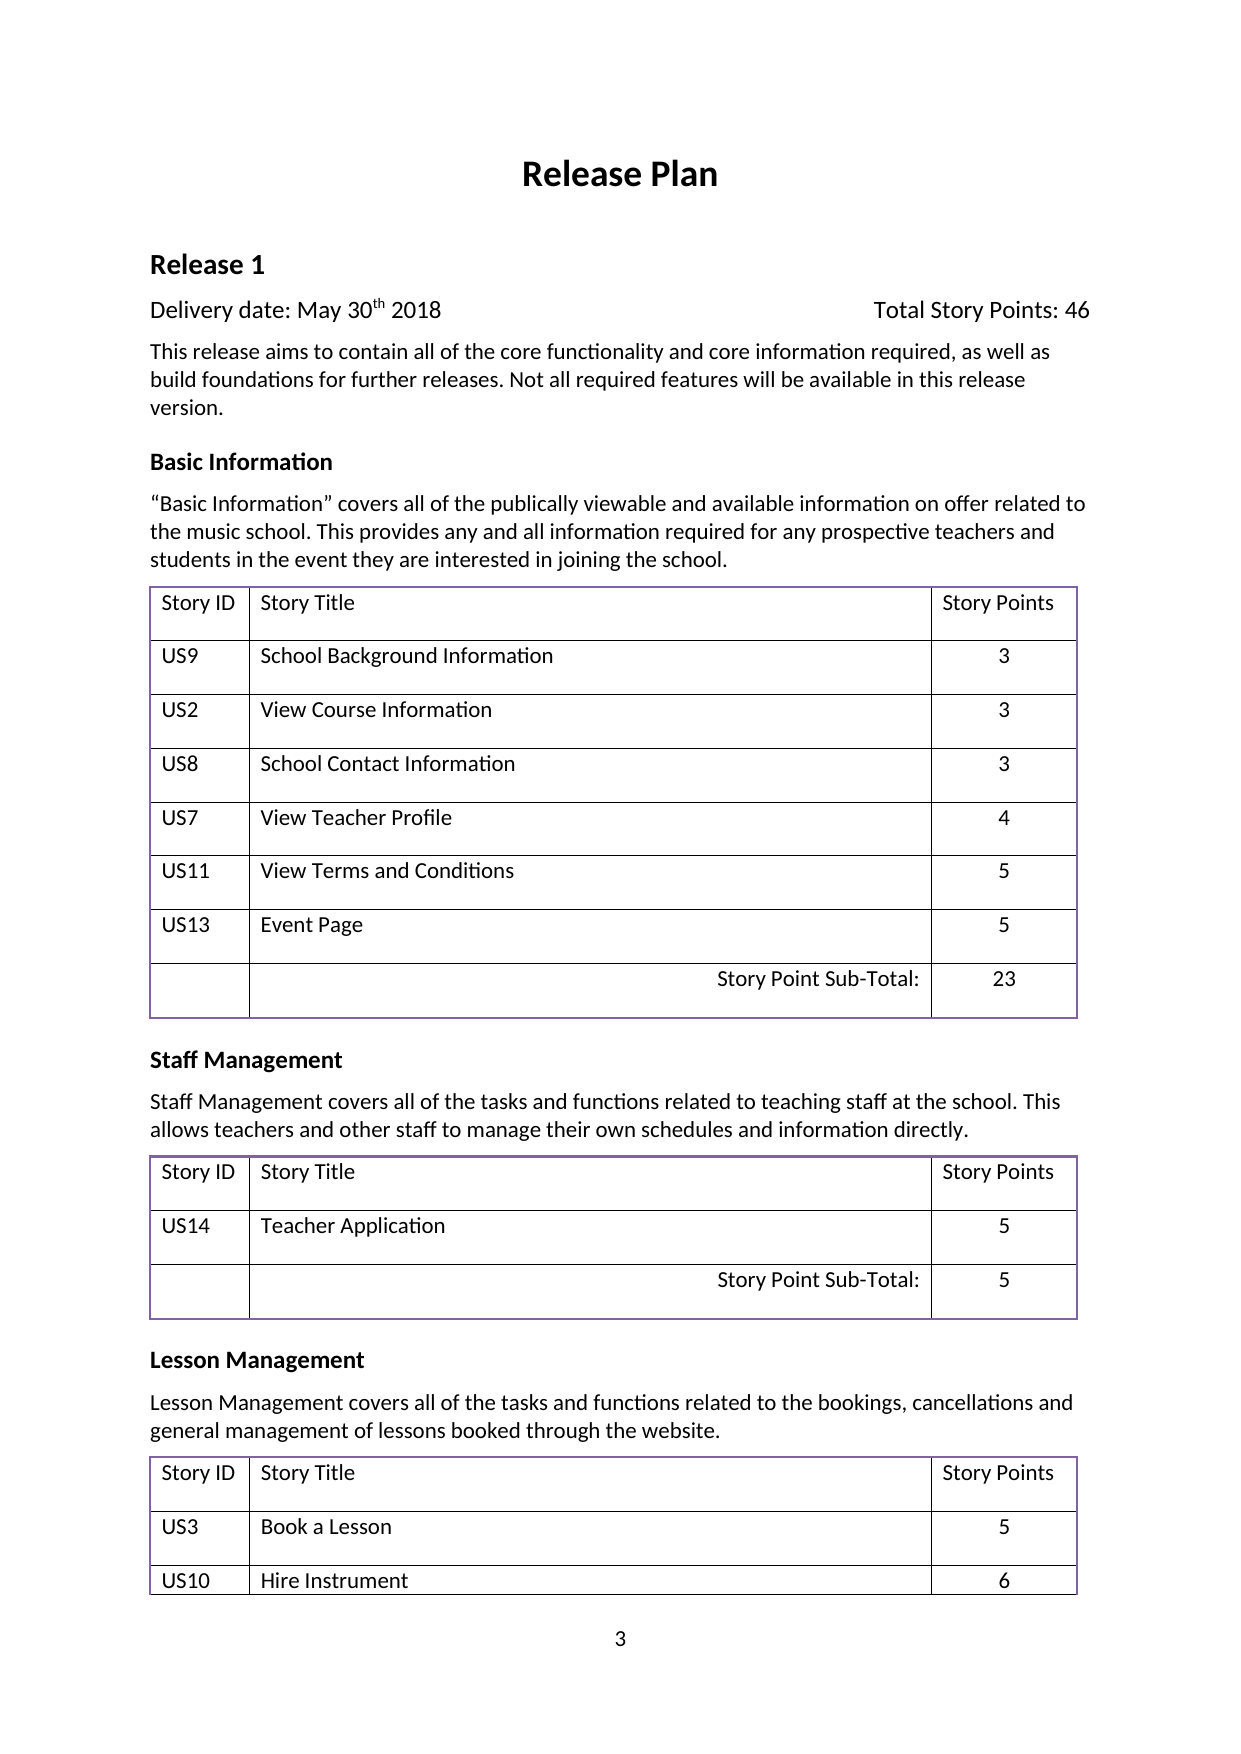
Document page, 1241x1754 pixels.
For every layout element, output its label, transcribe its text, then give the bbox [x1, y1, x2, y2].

table_header Story Title [250, 588, 931, 640]
subtitle Basic Information [150, 446, 1090, 477]
table_cell 5 [932, 1211, 1076, 1264]
table_cell Event Page [250, 910, 931, 963]
table_cell 5 [932, 1512, 1076, 1565]
table_header Story Points [932, 1458, 1076, 1511]
table_cell 5 [932, 910, 1076, 963]
text This release aims to contain all of the core functionality and core information required, as well as build foundations for further releases. Not all required features will be available in this release version. [150, 337, 1090, 421]
table_cell View Terms and Conditions [250, 856, 931, 909]
text Delivery date: May 30th 2018 Total Story Points: 46 [150, 294, 1090, 324]
table_cell US9 [151, 641, 249, 694]
table_cell School Contact Information [250, 749, 931, 802]
table_cell Book a Lesson [250, 1512, 931, 1565]
table_cell [151, 1265, 249, 1318]
text Staff Management covers all of the tasks and functions related to teaching staff at the school. This allows teachers and other staff to manage their own schedules and information directly. [150, 1087, 1090, 1143]
table_cell 6 [932, 1566, 1076, 1594]
table_cell 23 [932, 964, 1076, 1017]
table_cell 3 [932, 749, 1076, 802]
table_cell US13 [151, 910, 249, 963]
table_header Story Points [932, 588, 1076, 640]
table_cell School Background Information [250, 641, 931, 694]
table_cell US7 [151, 803, 249, 855]
table_cell US11 [151, 856, 249, 909]
subtitle Staff Management [150, 1044, 1090, 1074]
subtitle Release 1 [150, 246, 1090, 281]
table_cell 3 [932, 641, 1076, 694]
table_cell 5 [932, 1265, 1076, 1318]
table_header Story ID [151, 1158, 249, 1210]
table_cell US2 [151, 695, 249, 748]
table_header Story Title [250, 1458, 931, 1511]
table_cell [151, 964, 249, 1017]
table_header Story ID [151, 588, 249, 640]
table_cell US8 [151, 749, 249, 802]
table_cell 4 [932, 803, 1076, 855]
title Release Plan [150, 150, 1090, 196]
table_cell Story Point Sub-Total: [250, 964, 931, 1017]
table_cell View Teacher Profile [250, 803, 931, 855]
table_cell View Course Information [250, 695, 931, 748]
table_cell Story Point Sub-Total: [250, 1265, 931, 1318]
table_cell US14 [151, 1211, 249, 1264]
table_cell Hire Instrument [250, 1566, 931, 1594]
table_cell US3 [151, 1512, 249, 1565]
table_cell US10 [151, 1566, 249, 1594]
text “Basic Information” covers all of the publically viewable and available information on offer related to the music school. This provides any and all information required for any prospective teachers and students in the event they are interested in joining the school. [150, 489, 1090, 573]
subtitle Lesson Management [150, 1345, 1090, 1375]
text Lesson Management covers all of the tasks and functions related to the bookings, cancellations and general management of lessons booked through the website. [150, 1388, 1090, 1444]
table_header Story Points [932, 1158, 1076, 1210]
table_header Story ID [151, 1458, 249, 1511]
table_cell 3 [932, 695, 1076, 748]
table_cell Teacher Application [250, 1211, 931, 1264]
table_header Story Title [250, 1158, 931, 1210]
table_cell 5 [932, 856, 1076, 909]
